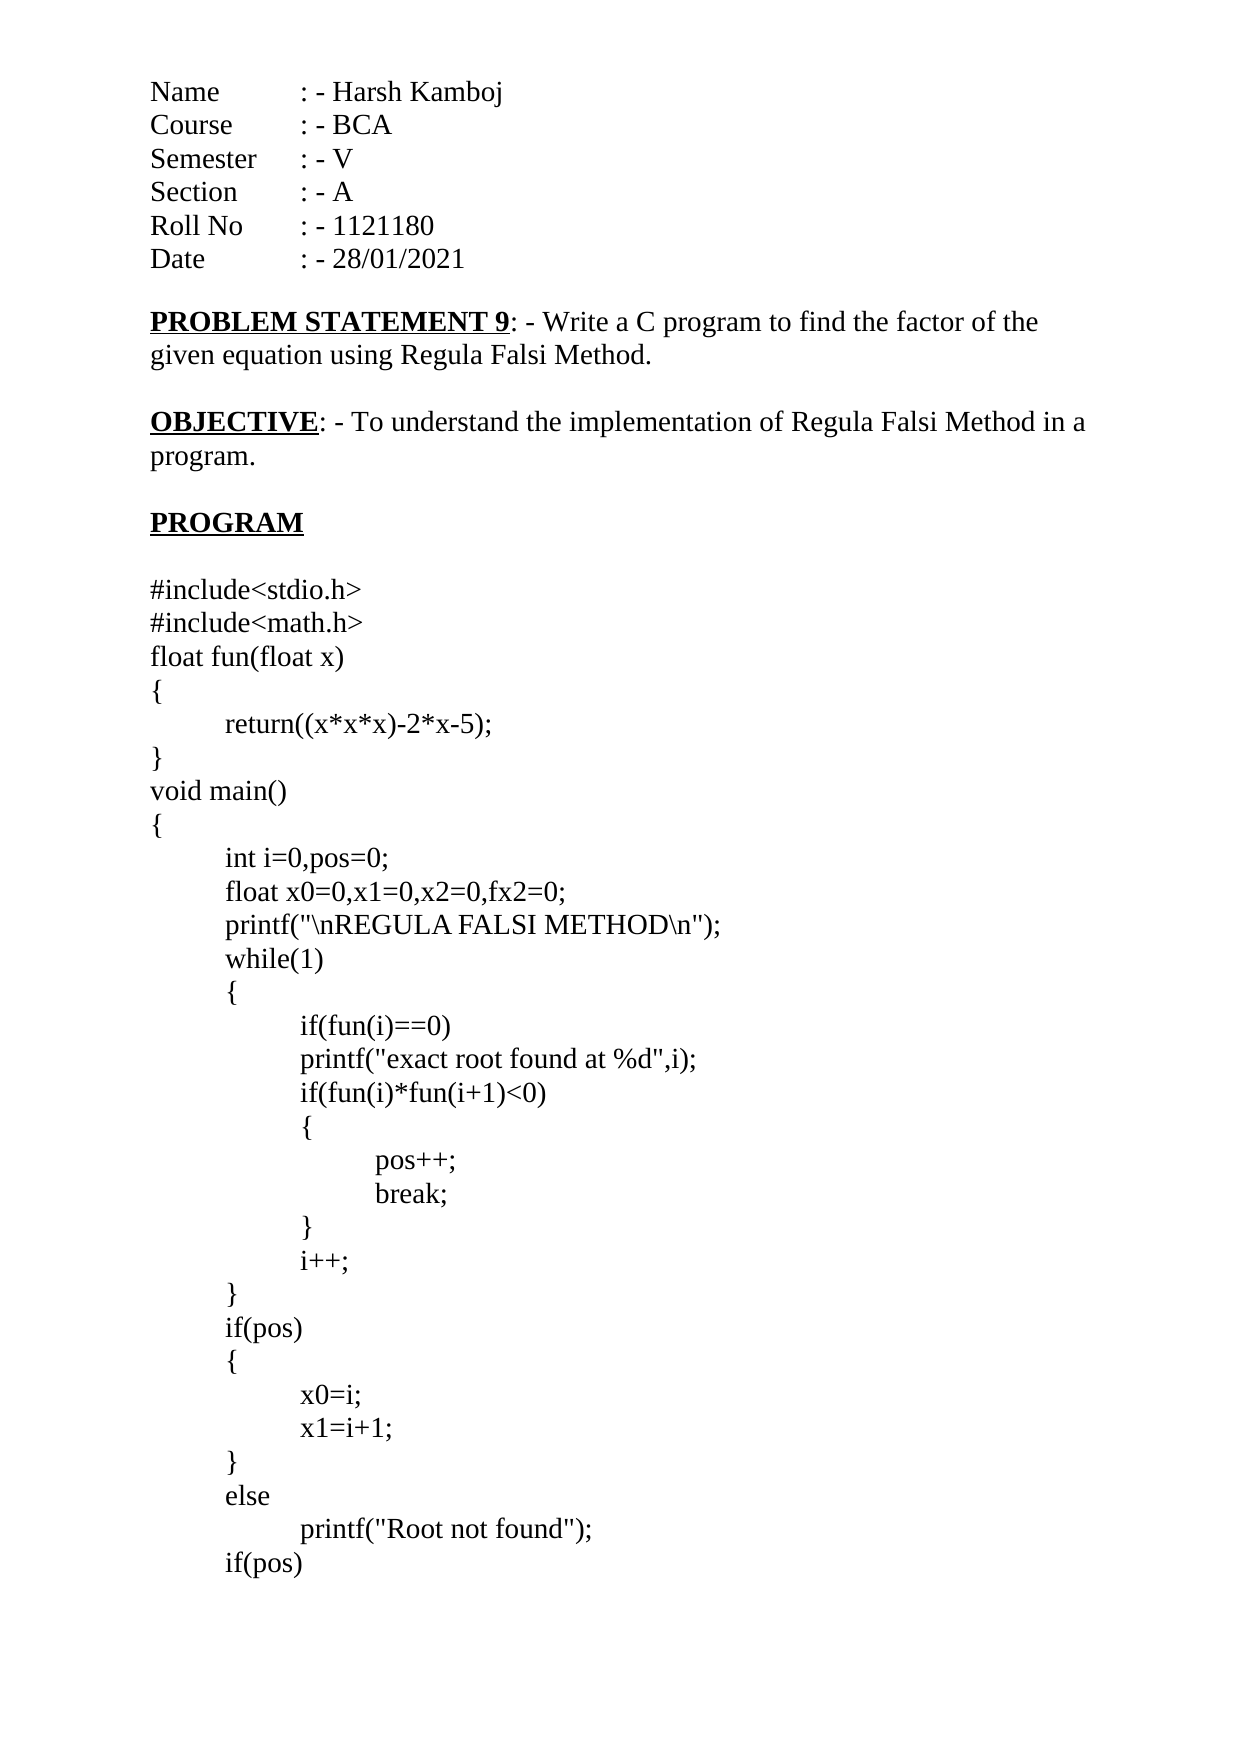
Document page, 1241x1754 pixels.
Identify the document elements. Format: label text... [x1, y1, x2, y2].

text if(fun(i)*fun(i+1)<0) [150, 1075, 1090, 1109]
text if(pos) [150, 1310, 1090, 1343]
text } [150, 1444, 1090, 1478]
text float fun(float x) [150, 639, 1090, 673]
text while(1) [150, 941, 1090, 974]
text if(fun(i)==0) [150, 1008, 1090, 1042]
text { [150, 807, 1090, 840]
text OBJECTIVE: - To understand the implementation of Regula Falsi Method in a program. [150, 404, 1090, 471]
text printf("Root not found"); [225, 1511, 1090, 1545]
text { [150, 974, 1090, 1008]
text i++; [150, 1243, 1090, 1276]
text float x0=0,x1=0,x2=0,fx2=0; [150, 874, 1090, 907]
text PROGRAM [150, 505, 1090, 538]
text { [150, 1343, 1090, 1377]
text return((x*x*x)-2*x-5); [150, 706, 1090, 740]
text pos++; [150, 1142, 1090, 1176]
text x1=i+1; [225, 1411, 1090, 1444]
text #include<math.h> [150, 606, 1090, 639]
text printf("exact root found at %d",i); [150, 1042, 1090, 1075]
text x0=i; [225, 1377, 1090, 1411]
text printf("\nREGULA FALSI METHOD\n"); [150, 907, 1090, 941]
text } [150, 1276, 1090, 1310]
text void main() [150, 773, 1090, 807]
text #include<stdio.h> [150, 572, 1090, 606]
text } [150, 1209, 1090, 1243]
text int i=0,pos=0; [150, 840, 1090, 874]
text else [150, 1478, 1090, 1511]
text break; [150, 1176, 1090, 1209]
text } [150, 740, 1090, 773]
text { [150, 673, 1090, 706]
text if(pos) [225, 1545, 1090, 1578]
text PROBLEM STATEMENT 9: - Write a C program to find the factor of the given equation using Regula Falsi Method. [150, 304, 1090, 371]
text { [150, 1109, 1090, 1142]
